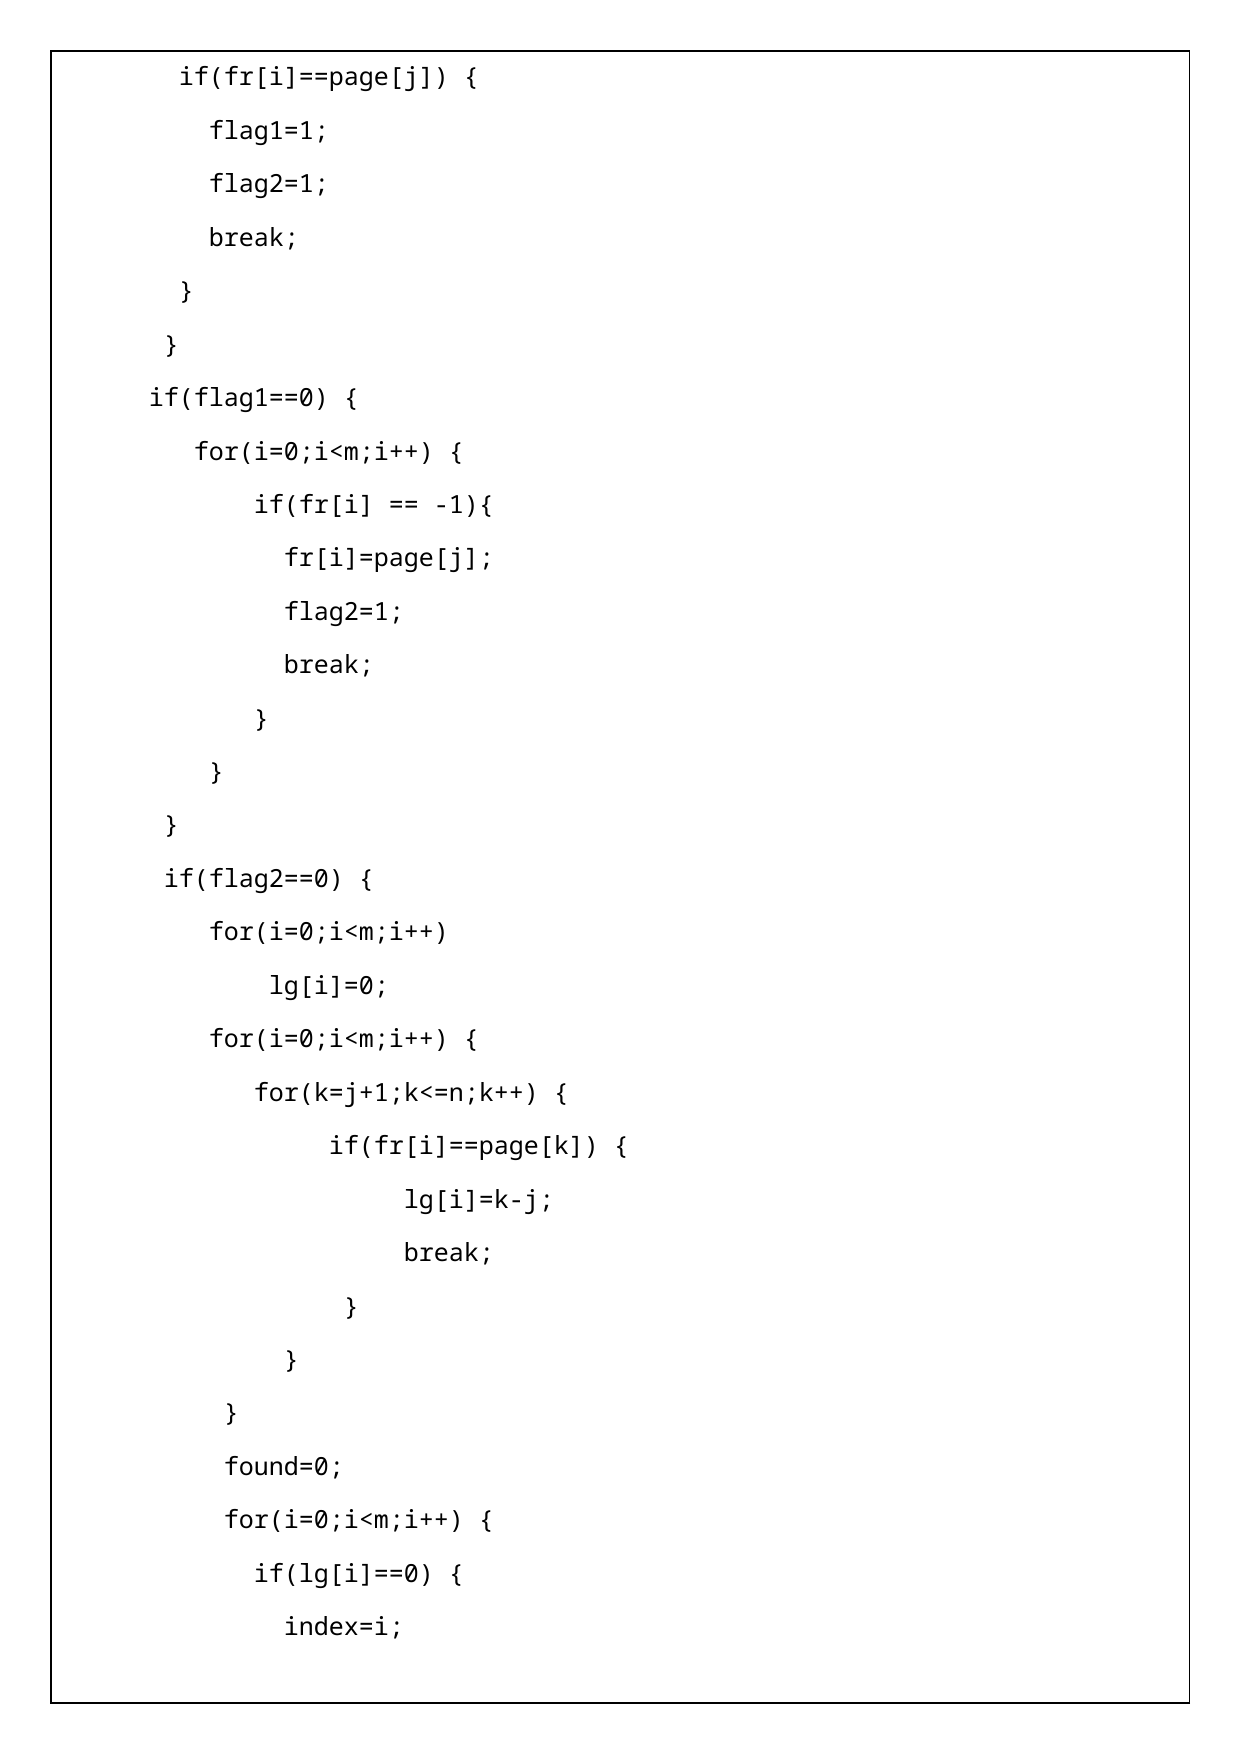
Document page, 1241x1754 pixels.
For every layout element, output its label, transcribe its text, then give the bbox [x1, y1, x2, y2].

text } [89, 1395, 1167, 1429]
text for(i=0;i<m;i++) { [89, 433, 1167, 467]
text found=0; [89, 1448, 1167, 1482]
text } [89, 807, 1167, 841]
text if(flag1==0) { [89, 380, 1167, 414]
text break; [89, 1235, 1167, 1269]
text flag2=1; [89, 166, 1167, 200]
text } [89, 1342, 1167, 1376]
text } [89, 700, 1167, 734]
text for(i=0;i<m;i++) { [89, 1021, 1167, 1055]
text break; [89, 647, 1167, 681]
text } [89, 273, 1167, 307]
text } [89, 326, 1167, 360]
text index=i; [89, 1609, 1167, 1643]
text if(flag2==0) { [89, 861, 1167, 895]
text for(i=0;i<m;i++) [89, 914, 1167, 948]
text if(lg[i]==0) { [89, 1555, 1167, 1589]
text lg[i]=k-j; [89, 1181, 1167, 1215]
text fr[i]=page[j]; [89, 540, 1167, 574]
text lg[i]=0; [89, 967, 1167, 1002]
text if(fr[i] == -1){ [89, 487, 1167, 521]
text } [89, 754, 1167, 788]
text if(fr[i]==page[j]) { [89, 59, 1167, 93]
text if(fr[i]==page[k]) { [89, 1128, 1167, 1162]
text flag1=1; [89, 112, 1167, 147]
text break; [89, 219, 1167, 253]
text } [89, 1288, 1167, 1322]
text flag2=1; [89, 593, 1167, 627]
text for(i=0;i<m;i++) { [89, 1502, 1167, 1536]
text for(k=j+1;k<=n;k++) { [89, 1074, 1167, 1108]
